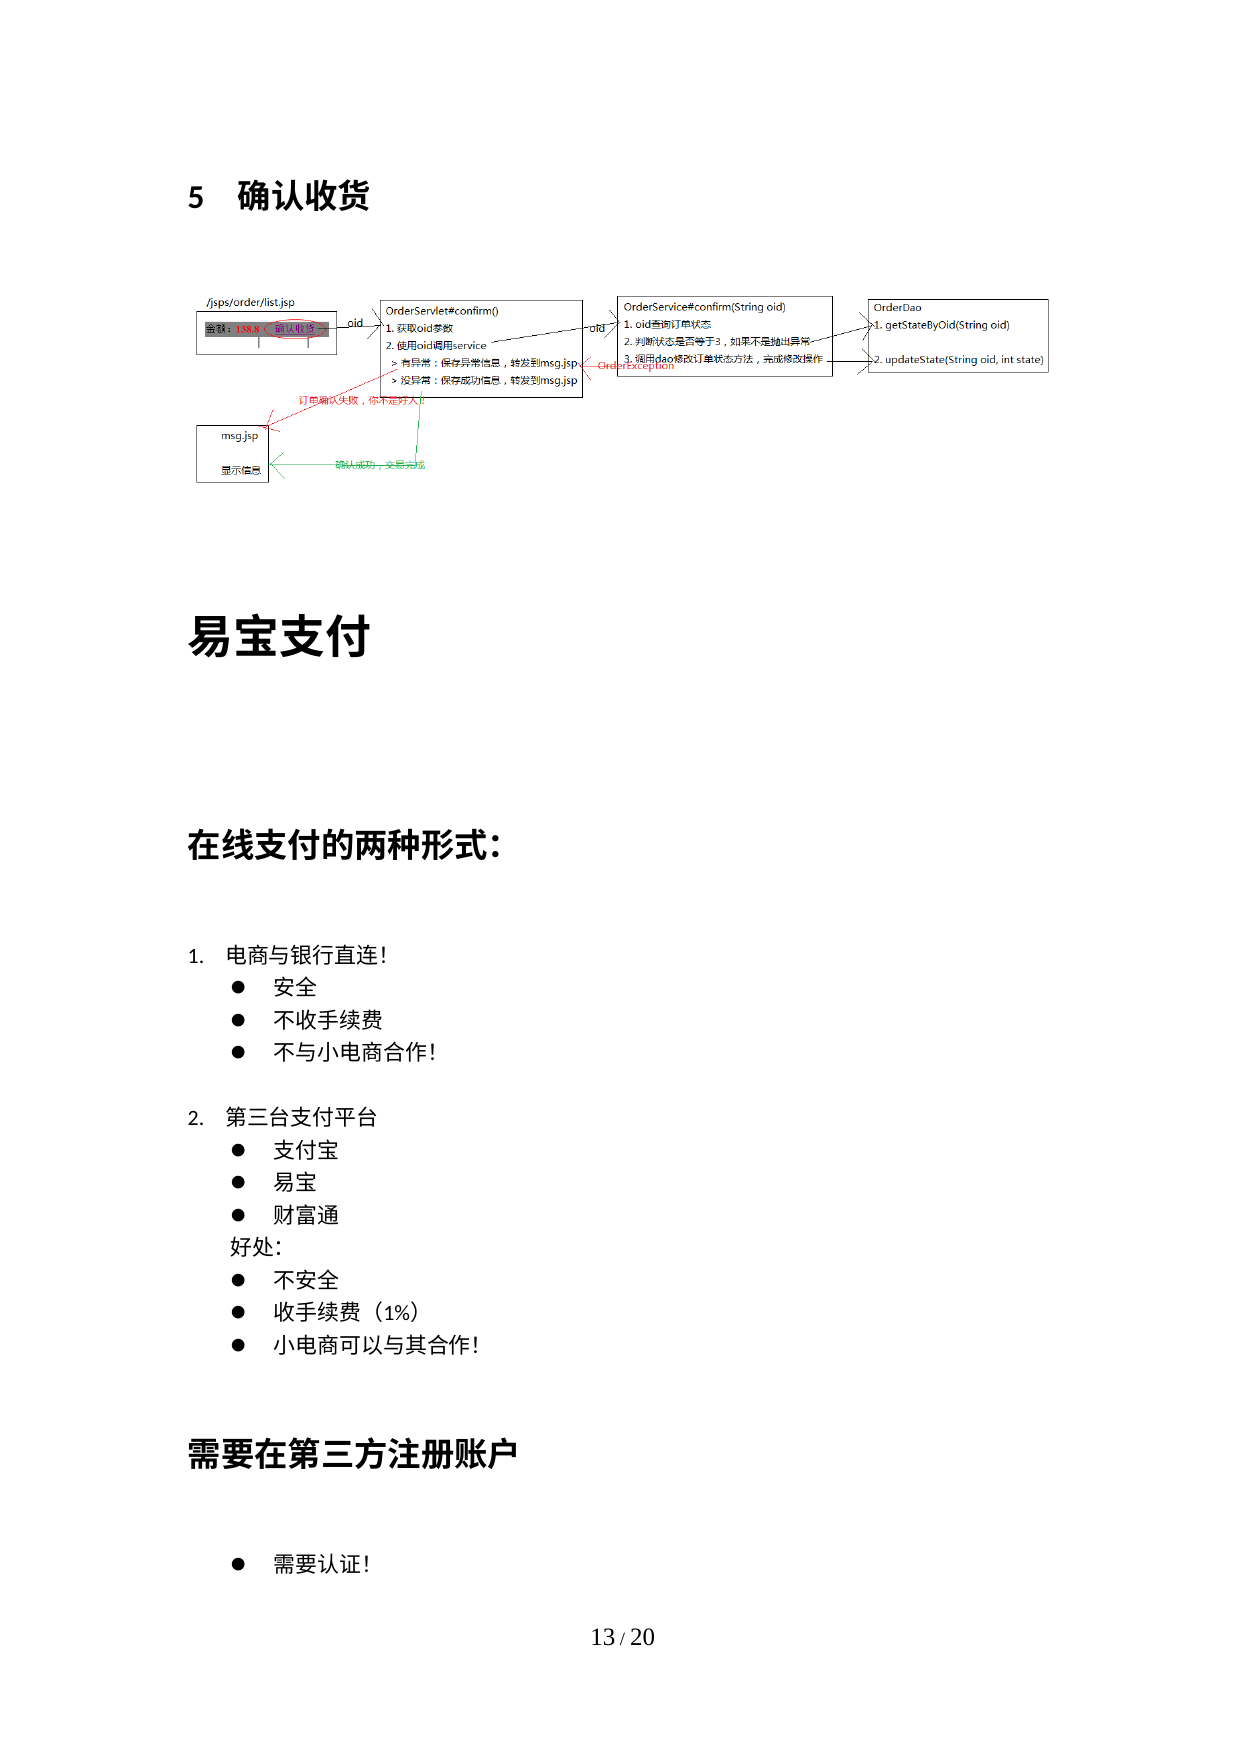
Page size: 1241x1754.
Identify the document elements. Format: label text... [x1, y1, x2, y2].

list 第三台支付平台 [187, 1100, 1053, 1132]
subtitle 需要在第三方注册账户 [187, 1419, 1053, 1484]
list 电商与银行直连！ [187, 937, 1053, 970]
subtitle 在线支付的两种形式： [187, 810, 1053, 875]
picture [187, 289, 1052, 490]
list 不与小电商合作！ [230, 1035, 1053, 1067]
list 收手续费（1%） [230, 1295, 1053, 1327]
text 好处： [230, 1230, 1053, 1262]
list 小电商可以与其合作！ [230, 1327, 1053, 1360]
list 支付宝 [230, 1132, 1053, 1165]
list 财富通 [230, 1197, 1053, 1230]
list 安全 [230, 970, 1053, 1002]
subtitle 易宝支付 [187, 584, 1053, 682]
list 易宝 [230, 1165, 1053, 1197]
list 需要认证！ [230, 1546, 1053, 1579]
list 不收手续费 [230, 1002, 1053, 1035]
subtitle 5 确认收货 [187, 162, 1053, 227]
list 不安全 [230, 1262, 1053, 1295]
